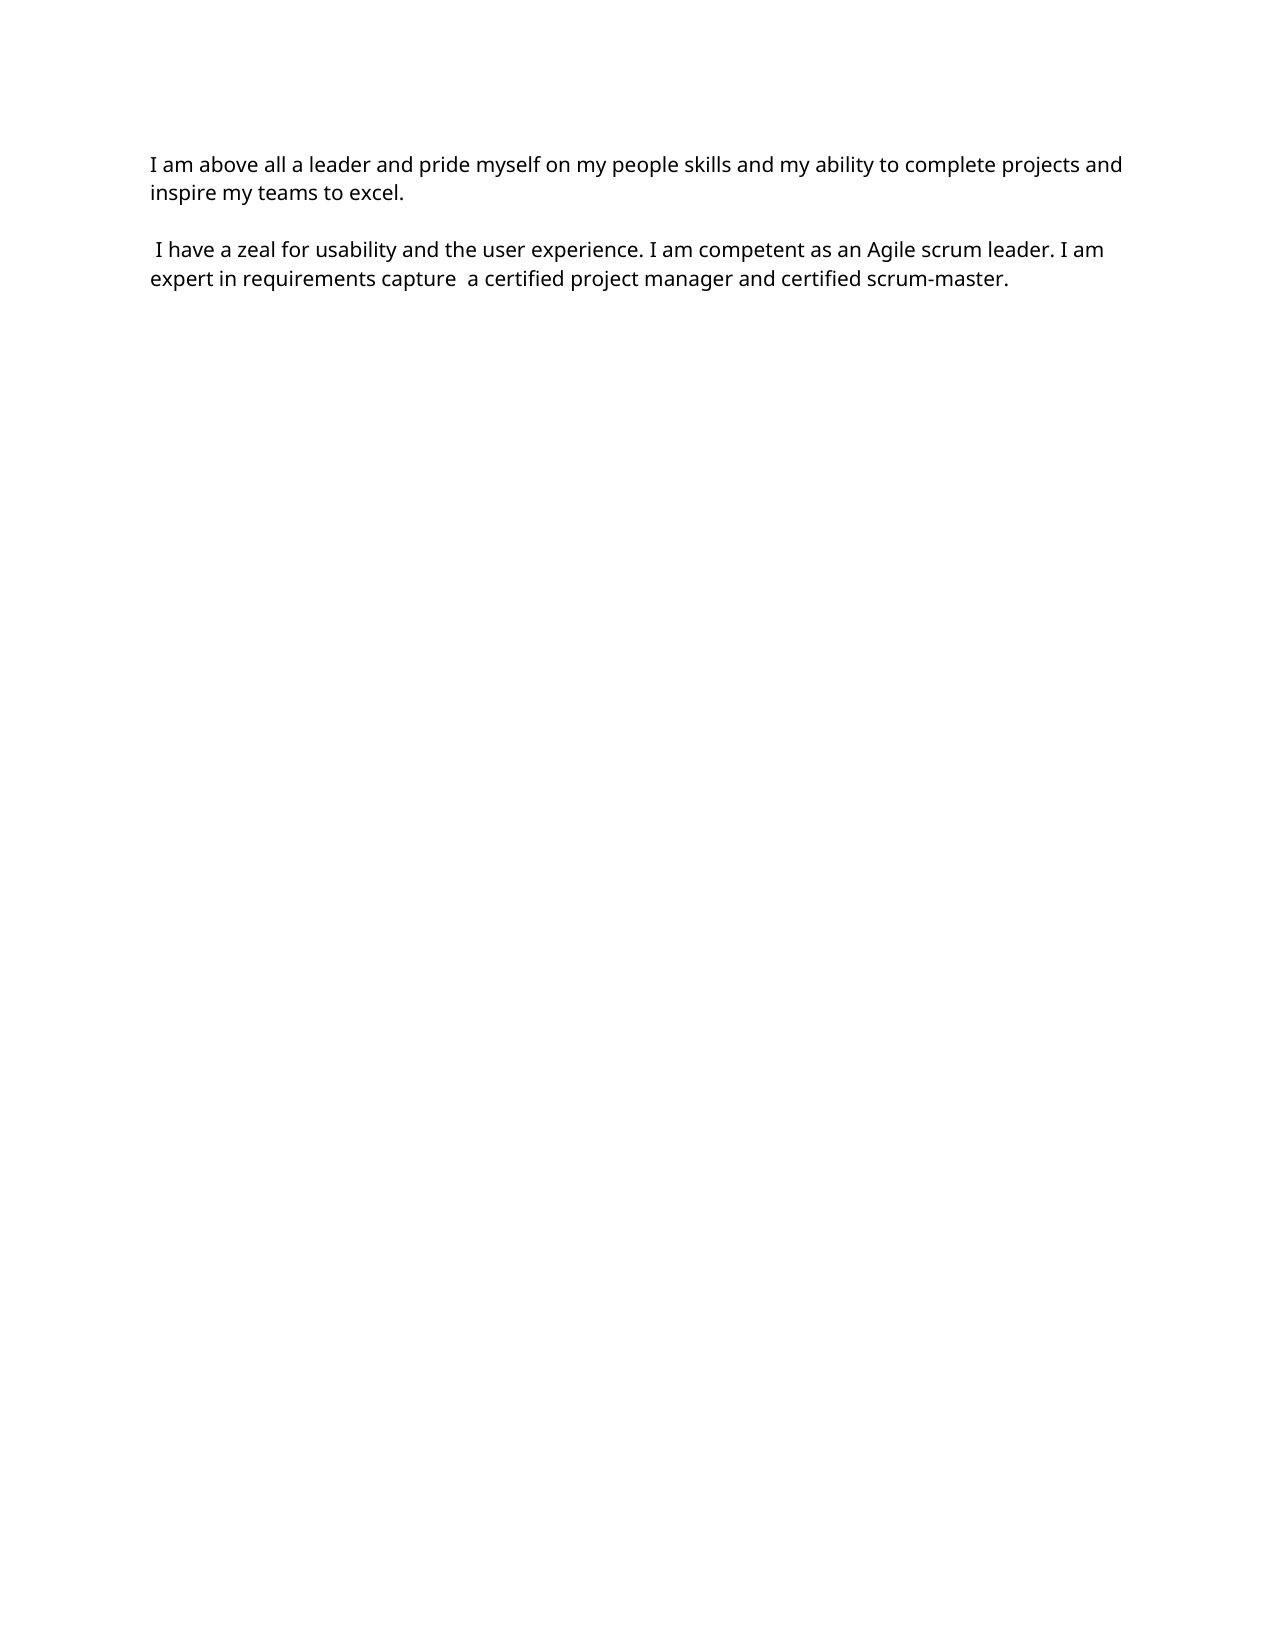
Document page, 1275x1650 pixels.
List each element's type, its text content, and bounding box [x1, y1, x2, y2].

text I have a zeal for usability and the user experience. I am competent as an Agile scrum leader. I am expert in requirements capture a certified project manager and certified scrum-master. [150, 235, 1125, 292]
text I am above all a leader and pride myself on my people skills and my ability to complete projects and inspire my teams to excel. [150, 150, 1125, 207]
